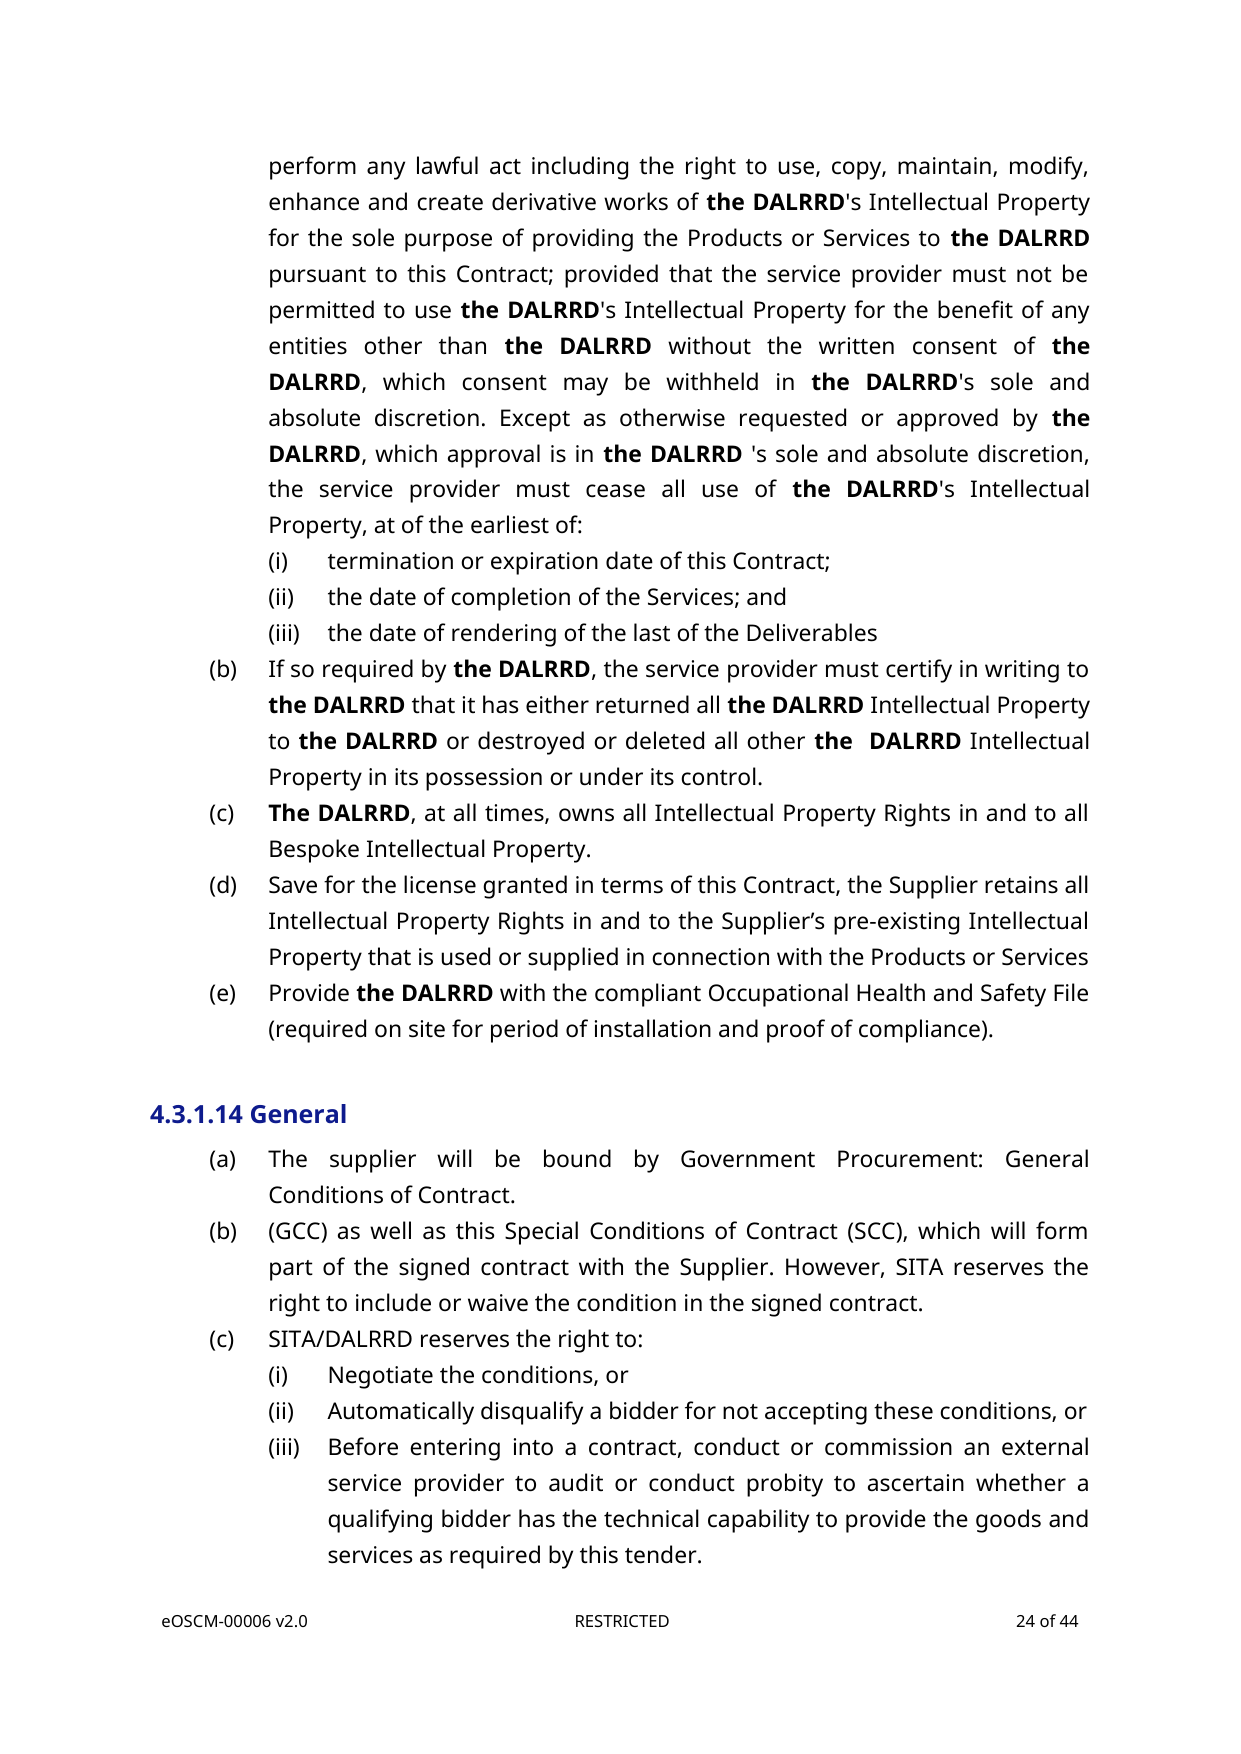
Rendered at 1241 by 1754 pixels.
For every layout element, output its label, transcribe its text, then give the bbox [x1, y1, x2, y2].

list the date of rendering of the last of the Deliverables [268, 617, 1090, 648]
subtitle General [150, 1097, 1090, 1131]
list (GCC) as well as this Special Conditions of Contract (SCC), which will form part of the signed contract with the Supplier. However, SITA reserves the right to include or waive the condition in the signed contract. [209, 1215, 1090, 1318]
list Automatically disqualify a bidder for not accepting these conditions, or [268, 1395, 1090, 1426]
list Negotiate the conditions, or [268, 1359, 1090, 1390]
list Provide the DALRRD with the compliant Occupational Health and Safety File (required on site for period of installation and proof of compliance). [209, 977, 1090, 1044]
list termination or expiration date of this Contract; [268, 545, 1090, 577]
list SITA/DALRRD reserves the right to: [209, 1323, 1090, 1354]
list Save for the license granted in terms of this Contract, the Supplier retains all Intellectual Property Rights in and to the Supplier’s pre-existing Intellectual Property that is used or supplied in connection with the Products or Services [209, 869, 1090, 972]
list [209, 150, 1090, 541]
list Before entering into a contract, conduct or commission an external service provider to audit or conduct probity to ascertain whether a qualifying bidder has the technical capability to provide the goods and services as required by this tender. [268, 1431, 1090, 1570]
list The supplier will be bound by Government Procurement: General Conditions of Contract. [209, 1143, 1090, 1211]
list the date of completion of the Services; and [268, 581, 1090, 612]
list The DALRRD, at all times, owns all Intellectual Property Rights in and to all Bespoke Intellectual Property. [209, 797, 1090, 864]
list If so required by the DALRRD, the service provider must certify in writing to the DALRRD that it has either returned all the DALRRD Intellectual Property to the DALRRD or destroyed or deleted all other the DALRRD Intellectual Property in its possession or under its control. [209, 653, 1090, 792]
